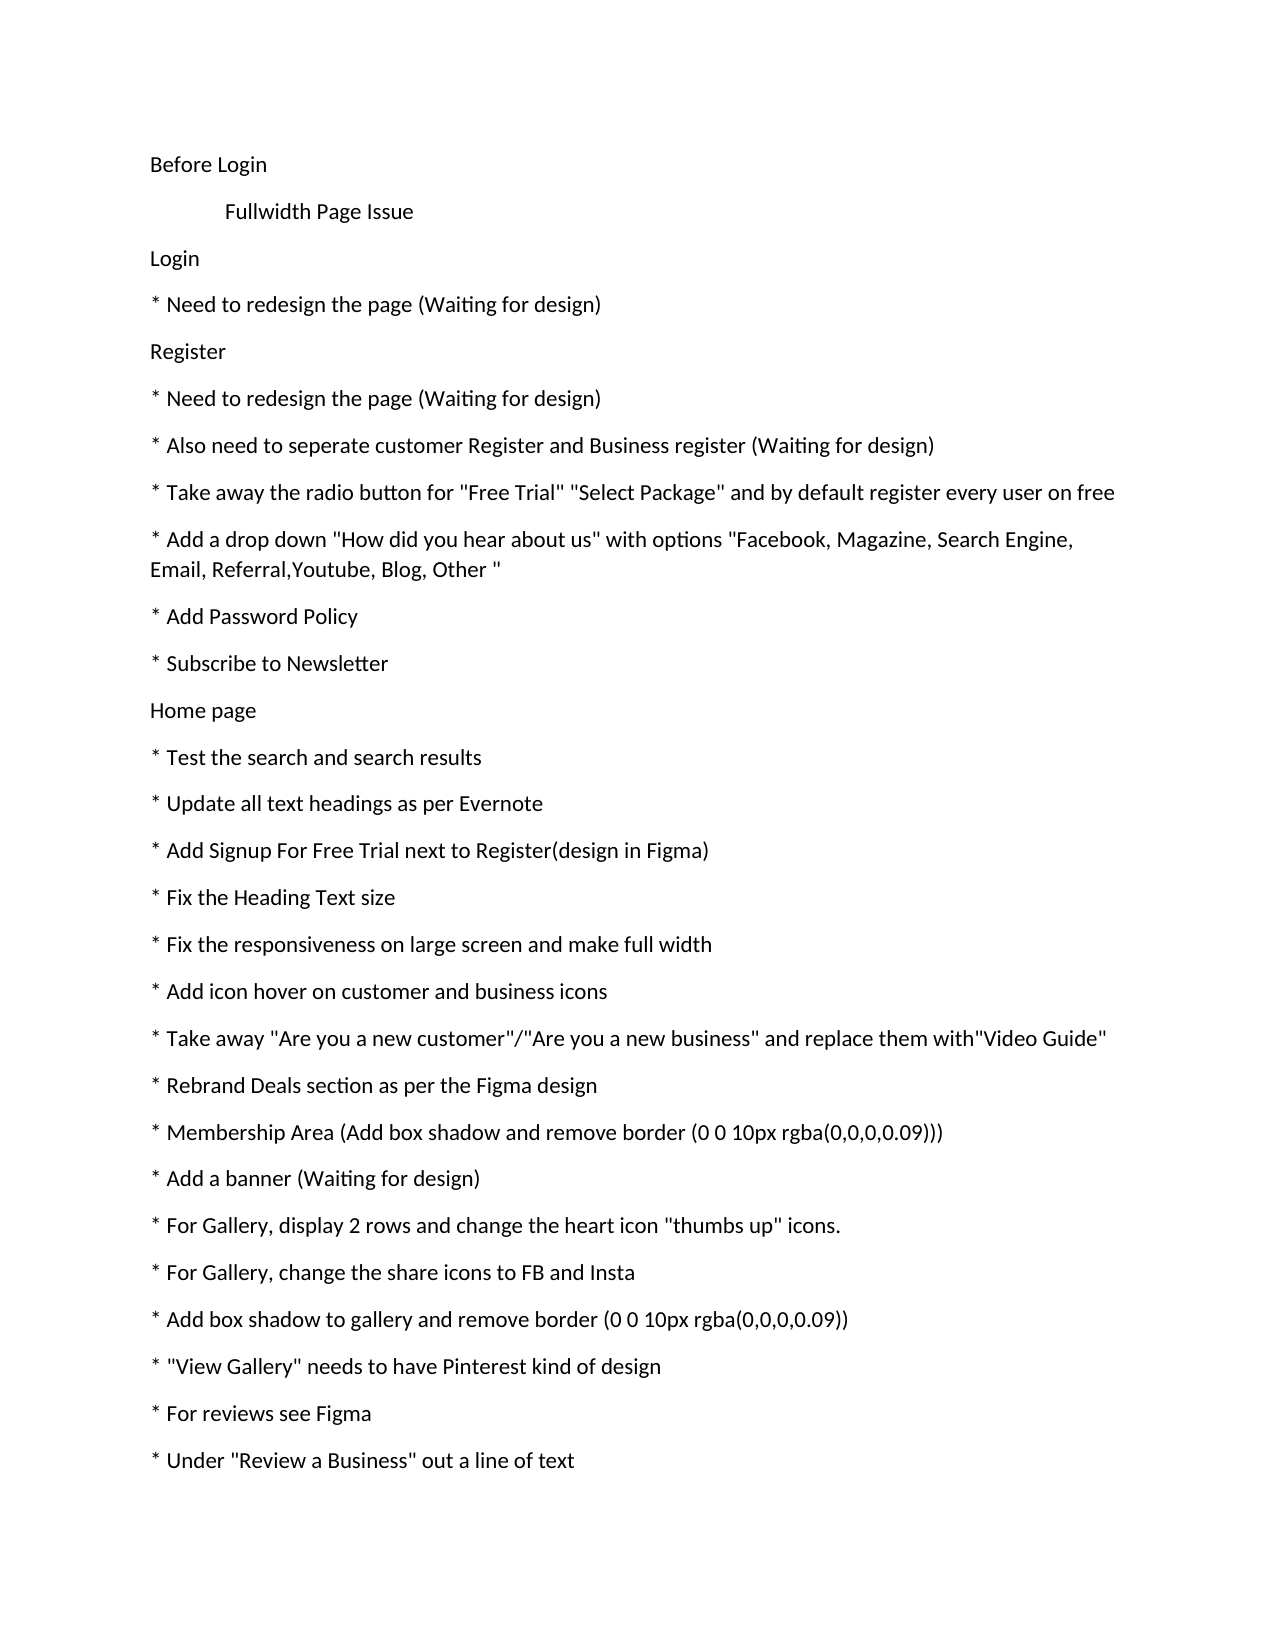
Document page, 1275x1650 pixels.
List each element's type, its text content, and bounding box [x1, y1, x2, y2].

text Home page [150, 696, 1125, 724]
text Before Login [150, 150, 1125, 178]
text * Add Password Policy [150, 602, 1125, 630]
text * Also need to seperate customer Register and Business register (Waiting for design) [150, 431, 1125, 459]
text * Take away "Are you a new customer"/"Are you a new business" and replace them with"Video Guide" [150, 1024, 1125, 1052]
text Login [150, 244, 1125, 272]
text * Test the search and search results [150, 743, 1125, 771]
text * Fix the responsiveness on large screen and make full width [150, 930, 1125, 958]
text * Under "Review a Business" out a line of text [150, 1446, 1125, 1474]
text * Add box shadow to gallery and remove border (0 0 10px rgba(0,0,0,0.09)) [150, 1305, 1125, 1333]
text * Add a drop down "How did you hear about us" with options "Facebook, Magazine, Search Engine, Email, Referral,Youtube, Blog, Other " [150, 525, 1125, 583]
text * Rebrand Deals section as per the Figma design [150, 1071, 1125, 1099]
text * Need to redesign the page (Waiting for design) [150, 291, 1125, 319]
text * For Gallery, change the share icons to FB and Insta [150, 1258, 1125, 1286]
text * Membership Area (Add box shadow and remove border (0 0 10px rgba(0,0,0,0.09))) [150, 1118, 1125, 1146]
text * Add Signup For Free Trial next to Register(design in Figma) [150, 836, 1125, 864]
text * Fix the Heading Text size [150, 883, 1125, 911]
text * "View Gallery" needs to have Pinterest kind of design [150, 1352, 1125, 1380]
text Fullwidth Page Issue [150, 197, 1125, 225]
text * Take away the radio button for "Free Trial" "Select Package" and by default register every user on free [150, 478, 1125, 506]
text * Add icon hover on customer and business icons [150, 977, 1125, 1005]
text * Need to redesign the page (Waiting for design) [150, 384, 1125, 412]
text Register [150, 337, 1125, 366]
text * Update all text headings as per Evernote [150, 789, 1125, 818]
text * Add a banner (Waiting for design) [150, 1164, 1125, 1193]
text * For reviews see Figma [150, 1399, 1125, 1427]
text * For Gallery, display 2 rows and change the heart icon "thumbs up" icons. [150, 1211, 1125, 1239]
text * Subscribe to Newsletter [150, 649, 1125, 677]
